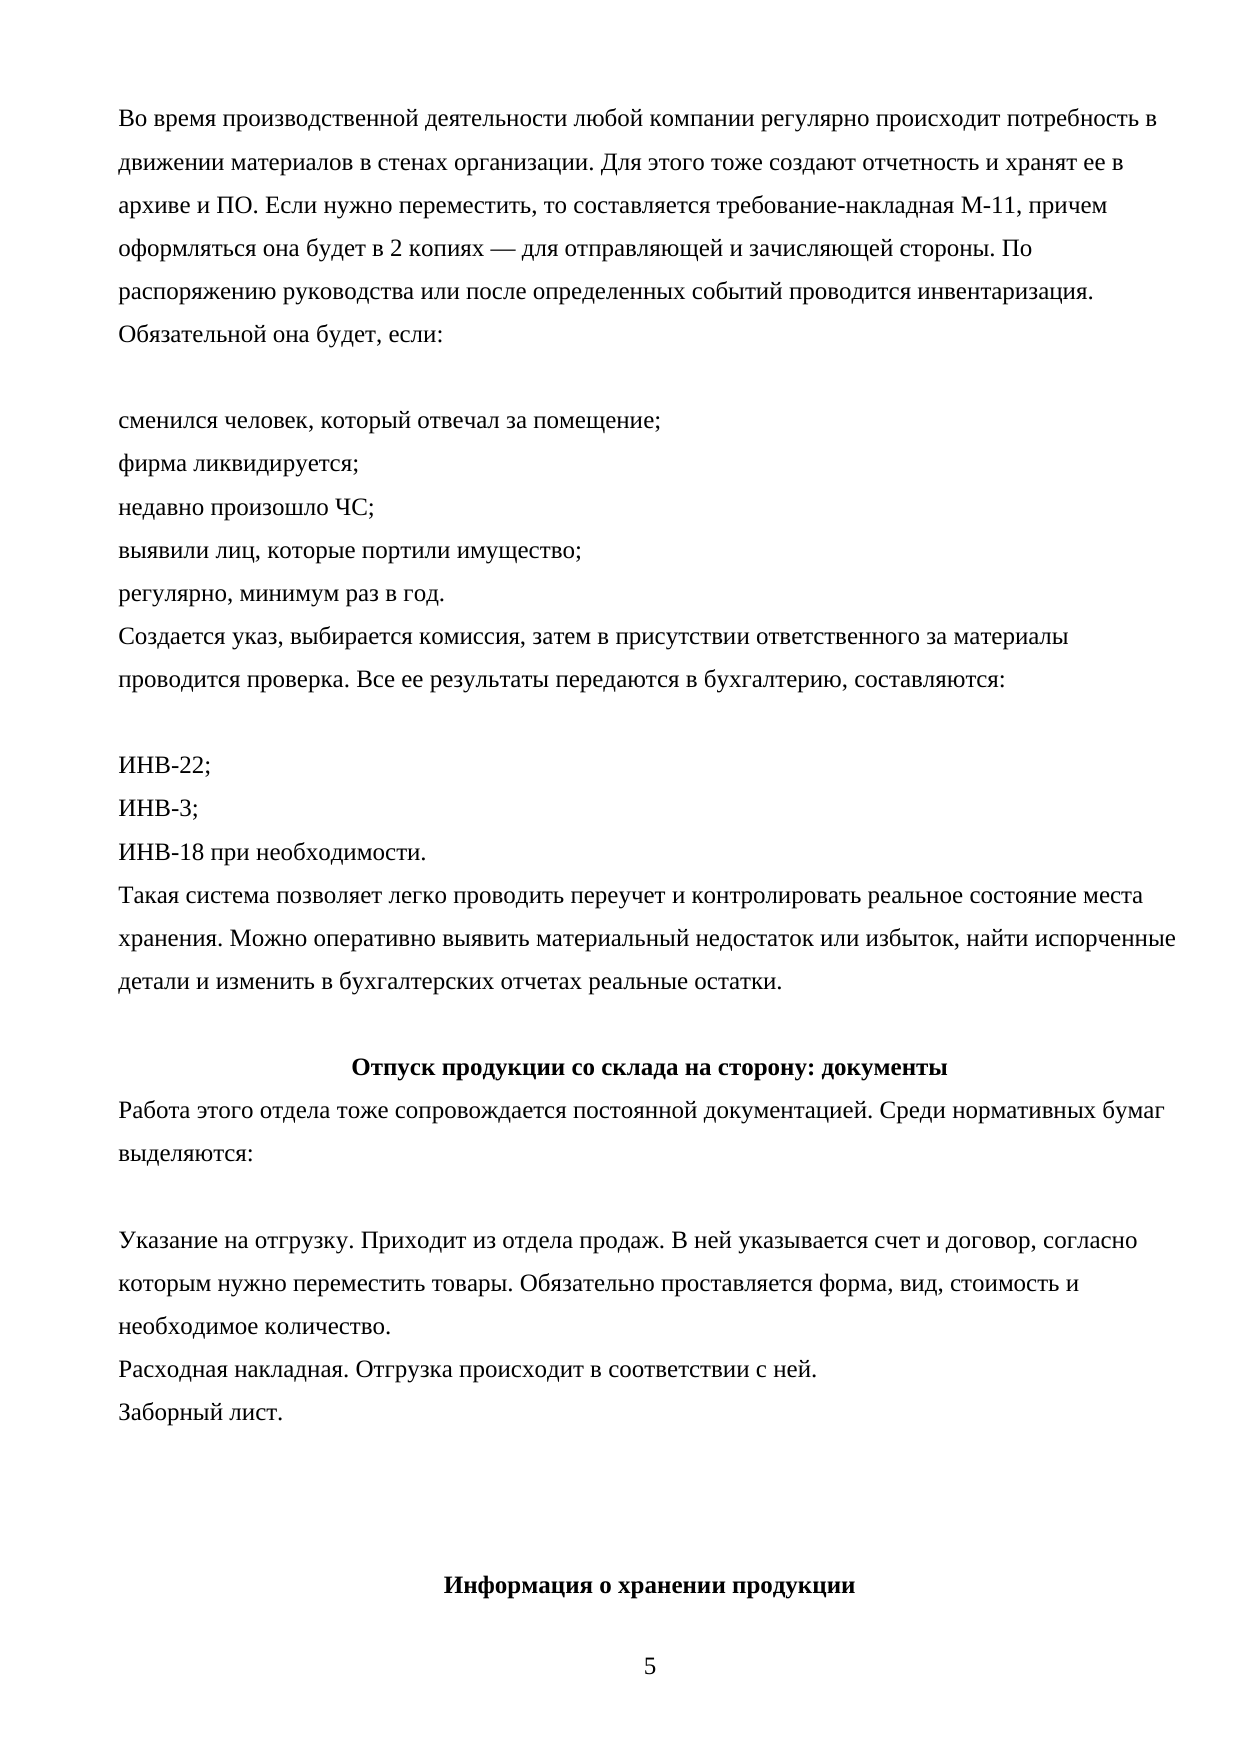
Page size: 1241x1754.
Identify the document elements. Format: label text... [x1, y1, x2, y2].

text Отпуск продукции со склада на сторону: документы [118, 1052, 1181, 1081]
text выявили лиц, которые портили имущество; [118, 535, 1181, 563]
text Заборный лист. [118, 1397, 1181, 1426]
text Указание на отгрузку. Приходит из отдела продаж. В ней указывается счет и договор, согласно которым нужно переместить товары. Обязательно проставляется форма, вид, стоимость и необходимое количество. [118, 1225, 1181, 1340]
text ИНВ-3; [118, 793, 1181, 822]
text ИНВ-18 при необходимости. [118, 837, 1181, 865]
text Создается указ, выбирается комиссия, затем в присутствии ответственного за материалы проводится проверка. Все ее результаты передаются в бухгалтерию, составляются: [118, 621, 1181, 693]
text Информация о хранении продукции [118, 1570, 1181, 1598]
text фирма ликвидируется; [118, 448, 1181, 477]
text Работа этого отдела тоже сопровождается постоянной документацией. Среди нормативных бумаг выделяются: [118, 1095, 1181, 1167]
text сменился человек, который отвечал за помещение; [118, 405, 1181, 434]
text недавно произошло ЧС; [118, 492, 1181, 520]
text Расходная накладная. Отгрузка происходит в соответствии с ней. [118, 1354, 1181, 1383]
text Во время производственной деятельности любой компании регулярно происходит потребность в движении материалов в стенах организации. Для этого тоже создают отчетность и хранят ее в архиве и ПО. Если нужно переместить, то составляется требование-накладная М-11, причем оформляться она будет в 2 копиях — для отправляющей и зачисляющей стороны. По распоряжению руководства или после определенных событий проводится инвентаризация. Обязательной она будет, если: [118, 103, 1181, 348]
text регулярно, минимум раз в год. [118, 578, 1181, 607]
text ИНВ-22; [118, 750, 1181, 779]
text Такая система позволяет легко проводить переучет и контролировать реальное состояние места хранения. Можно оперативно выявить материальный недостаток или избыток, найти испорченные детали и изменить в бухгалтерских отчетах реальные остатки. [118, 880, 1181, 995]
